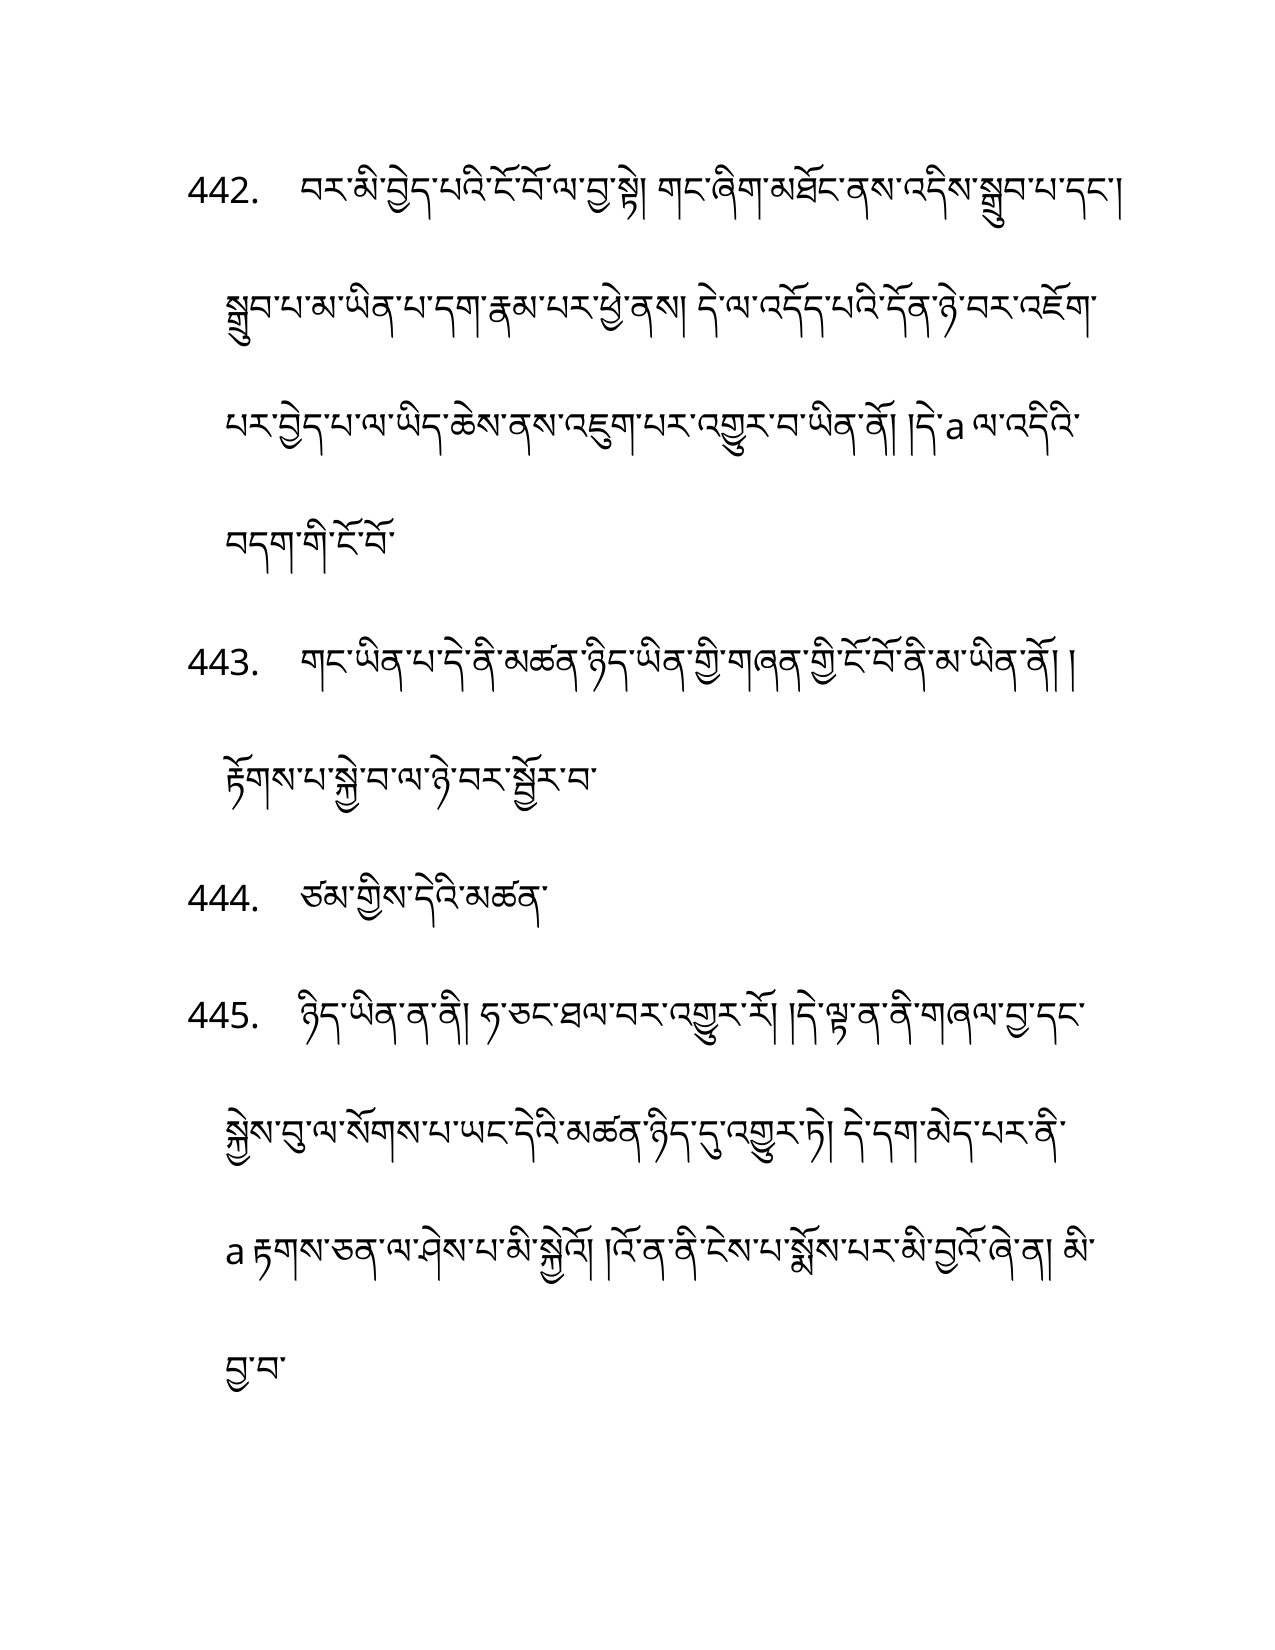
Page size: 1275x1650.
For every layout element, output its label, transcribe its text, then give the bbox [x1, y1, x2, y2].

list ཙམ་གྱིས་དེའི་མཚན་ [187, 857, 1125, 960]
list ཉིད་ཡིན་ན་ནི། ཧ་ཅང་ཐལ་བར་འགྱུར་རོ། །དེ་ལྟ་ན་ནི་གཞལ་བྱ་དང་སྐྱེས་བུ་ལ་སོགས་པ་ཡང་དེའི་མཚན་ཉིད་དུ་འགྱུར་ཏེ། དེ་དག་མེད་པར་ནི་aརྟགས་ཅན་ལ་ཤེས་པ་མི་སྐྱེའོ། །འོ་ན་ནི་ངེས་པ་སྨོས་པར་མི་བྱའོ་ཞེ་ན། མི་བྱ་བ་ [187, 975, 1125, 1432]
list གང་ཡིན་པ་དེ་ནི་མཚན་ཉིད་ཡིན་གྱི་གཞན་གྱི་ངོ་བོ་ནི་མ་ཡིན་ནོ། །རྟོགས་པ་སྐྱེ་བ་ལ་ཉེ་བར་སྦྱོར་བ་ [187, 622, 1125, 842]
list བར་མི་བྱེད་པའི་ངོ་བོ་ལ་བྱ་སྟེ། གང་ཞིག་མཐོང་ནས་འདིས་སྒྲུབ་པ་དང༌། སྒྲུབ་པ་མ་ཡིན་པ་དག་རྣམ་པར་ཕྱེ་ནས། དེ་ལ་འདོད་པའི་དོན་ཉེ་བར་འཇོག་པར་བྱེད་པ་ལ་ཡིད་ཆེས་ནས་འཇུག་པར་འགྱུར་བ་ཡིན་ནོ། །དེ་aལ་འདིའི་བདག་གི་ངོ་བོ་ [187, 150, 1125, 606]
